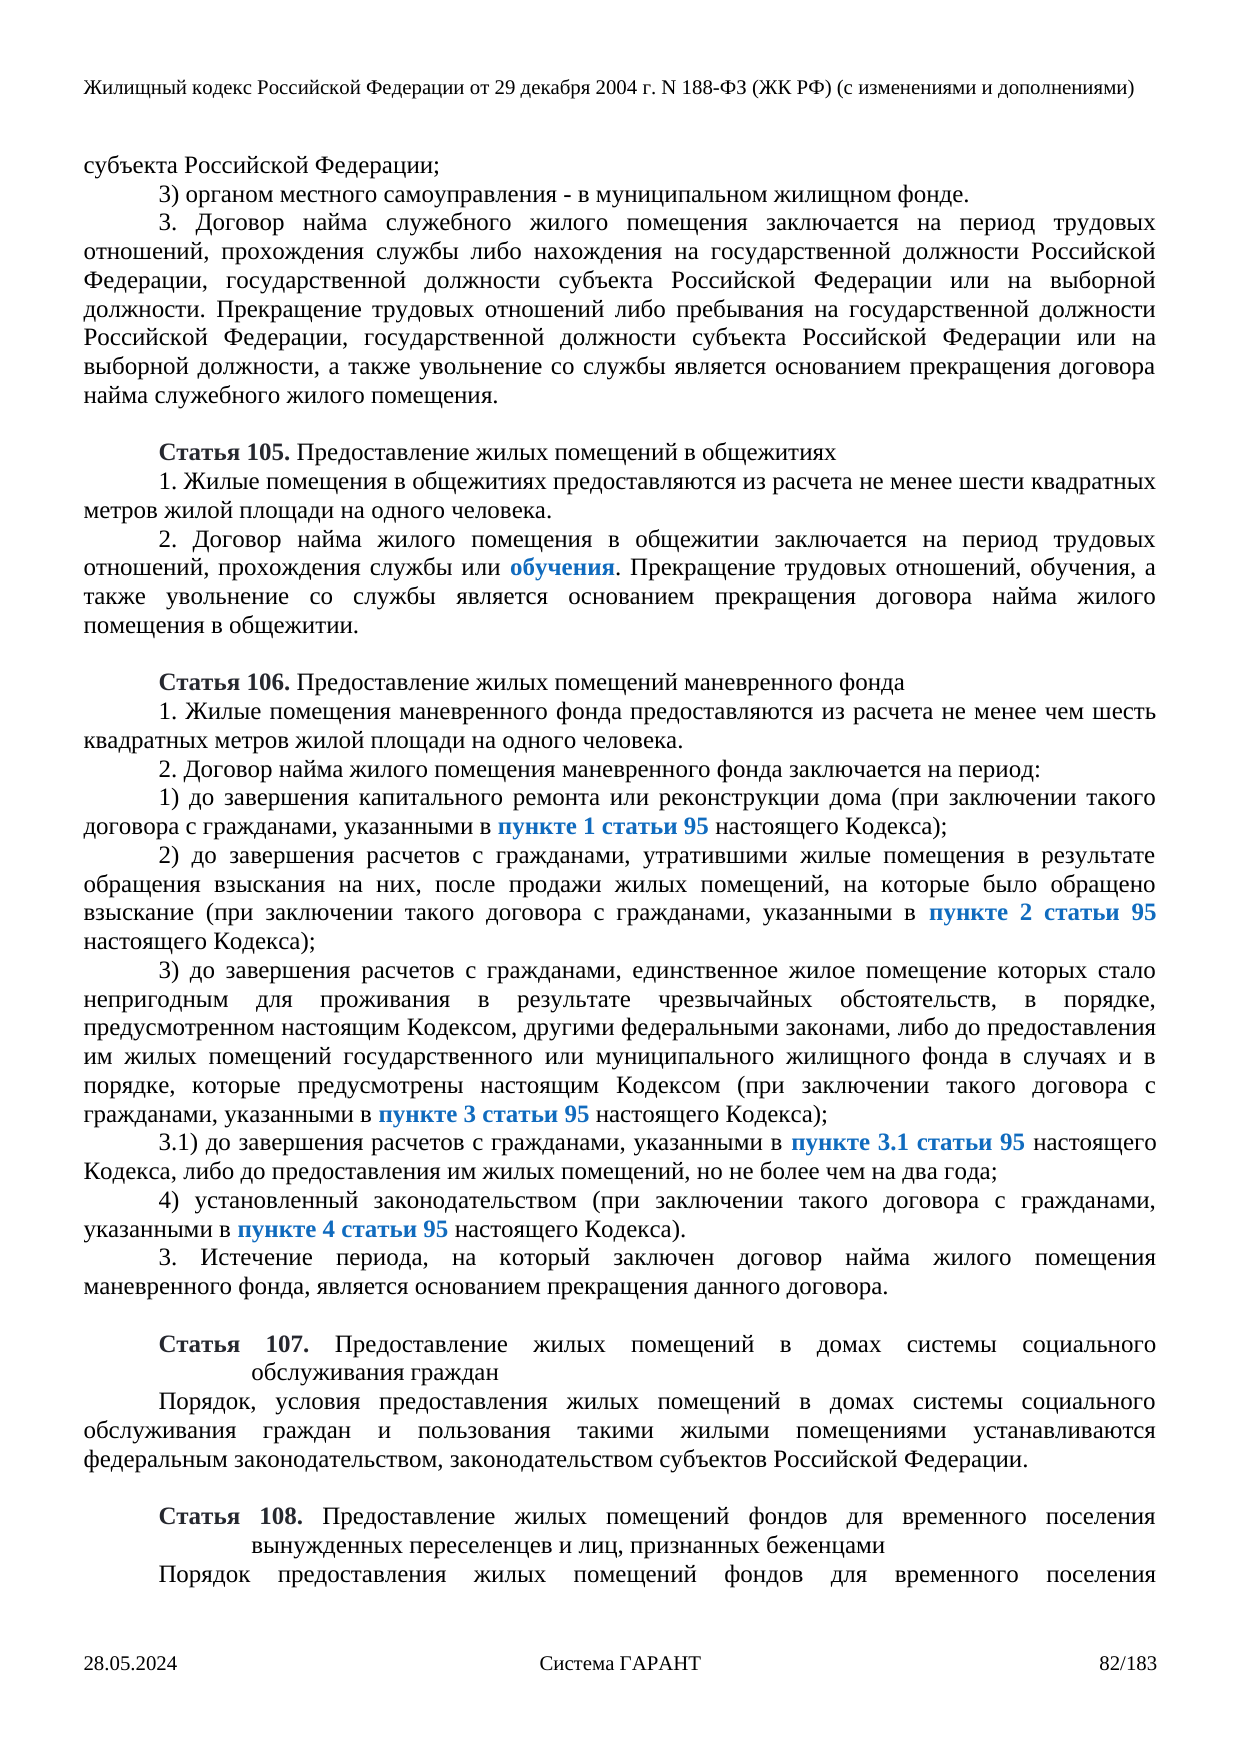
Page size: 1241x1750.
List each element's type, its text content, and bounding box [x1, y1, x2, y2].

text Статья 108. Предоставление жилых помещений фондов для временного поселения вынужденных переселенцев и лиц, признанных беженцами [158, 1501, 1157, 1559]
text 1. Жилые помещения в общежитиях предоставляются из расчета не менее шести квадратных метров жилой площади на одного человека. [83, 466, 1157, 524]
text Порядок, условия предоставления жилых помещений в домах системы социального обслуживания граждан и пользования такими жилыми помещениями устанавливаются федеральным законодательством, законодательством субъектов Российской Федерации. [83, 1386, 1157, 1472]
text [83, 1559, 1157, 1587]
text Статья 106. Предоставление жилых помещений маневренного фонда [158, 667, 1157, 696]
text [83, 150, 1157, 179]
text 4) установленный законодательством (при заключении такого договора с гражданами, указанными в пункте 4 статьи 95 настоящего Кодекса). [83, 1185, 1157, 1242]
text 1) до завершения капитального ремонта или реконструкции дома (при заключении такого договора с гражданами, указанными в пункте 1 статьи 95 настоящего Кодекса); [83, 782, 1157, 840]
text 3) органом местного самоуправления - в муниципальном жилищном фонде. [83, 179, 1157, 207]
text Статья 107. Предоставление жилых помещений в домах системы социального обслуживания граждан [158, 1329, 1157, 1386]
text 2. Договор найма жилого помещения в общежитии заключается на период трудовых отношений, прохождения службы или обучения. Прекращение трудовых отношений, обучения, а также увольнение со службы является основанием прекращения договора найма жилого помещения в общежитии. [83, 524, 1157, 639]
text 3) до завершения расчетов с гражданами, единственное жилое помещение которых стало непригодным для проживания в результате чрезвычайных обстоятельств, в порядке, предусмотренном настоящим Кодексом, другими федеральными законами, либо до предоставления им жилых помещений государственного или муниципального жилищного фонда в случаях и в порядке, которые предусмотрены настоящим Кодексом (при заключении такого договора с гражданами, указанными в пункте 3 статьи 95 настоящего Кодекса); [83, 955, 1157, 1127]
text 3. Истечение периода, на который заключен договор найма жилого помещения маневренного фонда, является основанием прекращения данного договора. [83, 1242, 1157, 1300]
text 3.1) до завершения расчетов с гражданами, указанными в пункте 3.1 статьи 95 настоящего Кодекса, либо до предоставления им жилых помещений, но не более чем на два года; [83, 1127, 1157, 1185]
text Статья 105. Предоставление жилых помещений в общежитиях [158, 437, 1157, 466]
text 3. Договор найма служебного жилого помещения заключается на период трудовых отношений, прохождения службы либо нахождения на государственной должности Российской Федерации, государственной должности субъекта Российской Федерации или на выборной должности. Прекращение трудовых отношений либо пребывания на государственной должности Российской Федерации, государственной должности субъекта Российской Федерации или на выборной должности, а также увольнение со службы является основанием прекращения договора найма служебного жилого помещения. [83, 207, 1157, 409]
text 2. Договор найма жилого помещения маневренного фонда заключается на период: [83, 754, 1157, 782]
text 2) до завершения расчетов с гражданами, утратившими жилые помещения в результате обращения взыскания на них, после продажи жилых помещений, на которые было обращено взыскание (при заключении такого договора с гражданами, указанными в пункте 2 статьи 95 настоящего Кодекса); [83, 840, 1157, 955]
text 1. Жилые помещения маневренного фонда предоставляются из расчета не менее чем шесть квадратных метров жилой площади на одного человека. [83, 696, 1157, 754]
